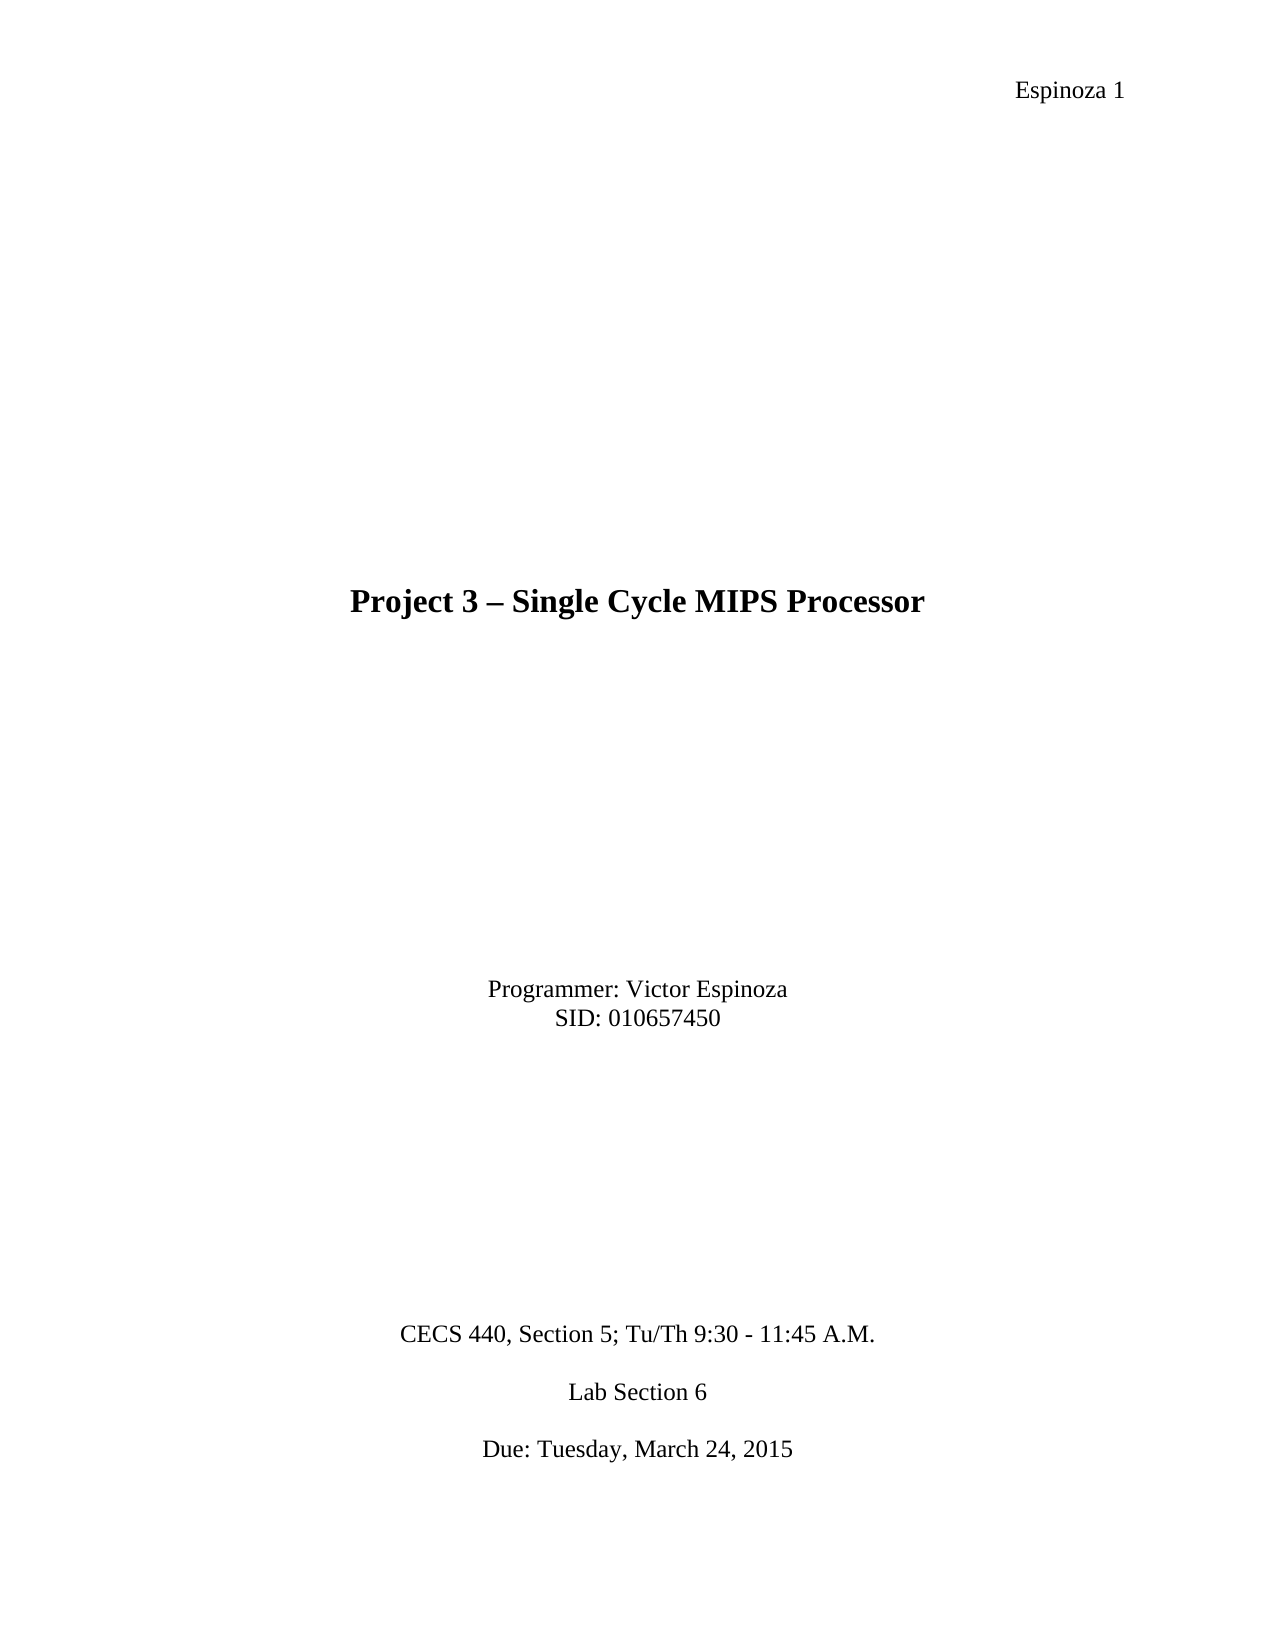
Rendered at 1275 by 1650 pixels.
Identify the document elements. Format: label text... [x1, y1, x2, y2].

text Programmer: Victor Espinoza [150, 974, 1125, 1003]
text CECS 440, Section 5; Tu/Th 9:30 - 11:45 A.M. [150, 1319, 1125, 1348]
text Project 3 – Single Cycle MIPS Processor [150, 581, 1125, 619]
text Lab Section 6 [150, 1377, 1125, 1405]
text SID: 010657450 [150, 1003, 1125, 1032]
text Due: Tuesday, March 24, 2015 [150, 1434, 1125, 1463]
